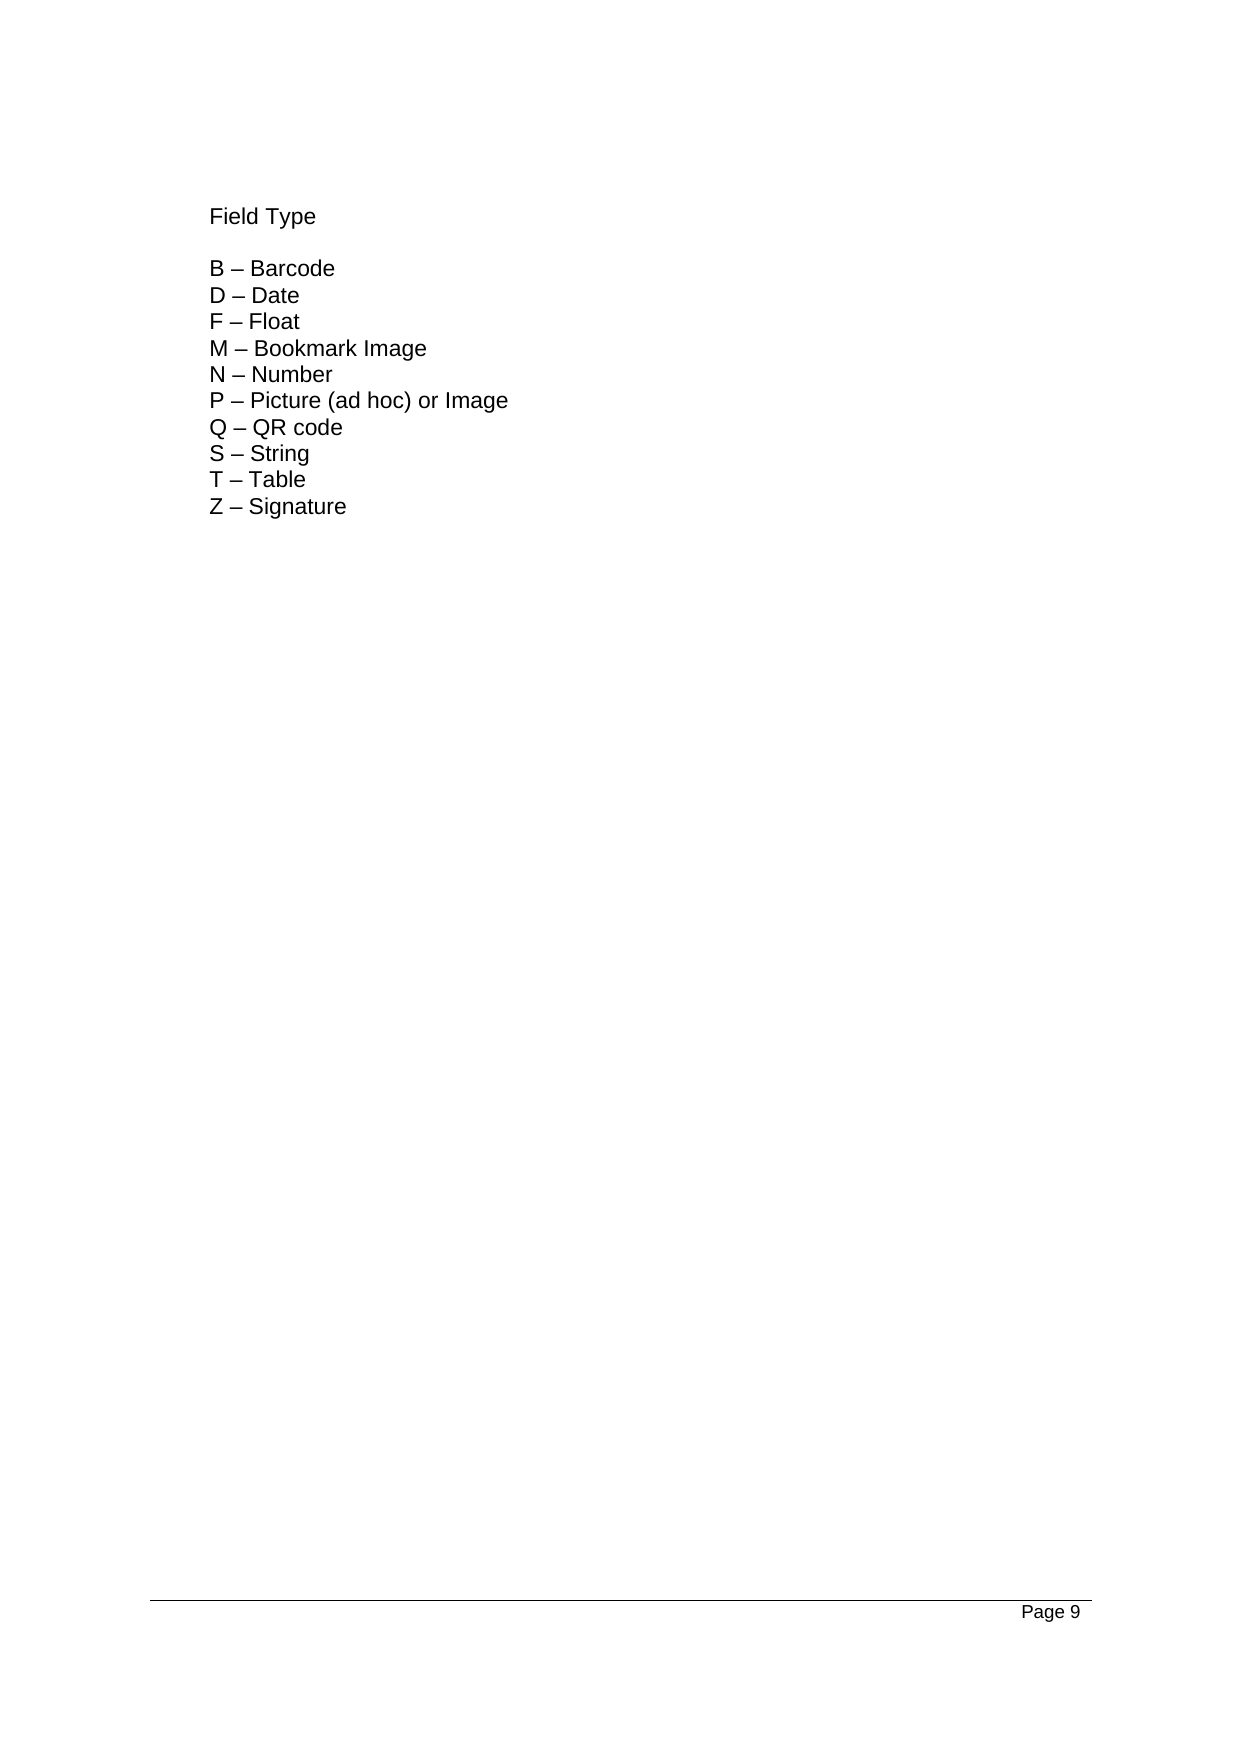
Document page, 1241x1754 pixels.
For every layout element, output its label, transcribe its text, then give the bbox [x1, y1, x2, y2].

text B – Barcode [209, 255, 1090, 282]
text N – Number [209, 361, 1090, 387]
text P – Picture (ad hoc) or Image [209, 387, 1090, 413]
text Q – QR code [209, 413, 1090, 440]
text Field Type [209, 203, 1090, 229]
text Z – Signature [209, 493, 1090, 519]
text D – Date [209, 282, 1090, 308]
text S – String [209, 440, 1090, 466]
text M – Bookmark Image [209, 334, 1090, 361]
text T – Table [209, 466, 1090, 493]
text F – Float [209, 308, 1090, 334]
